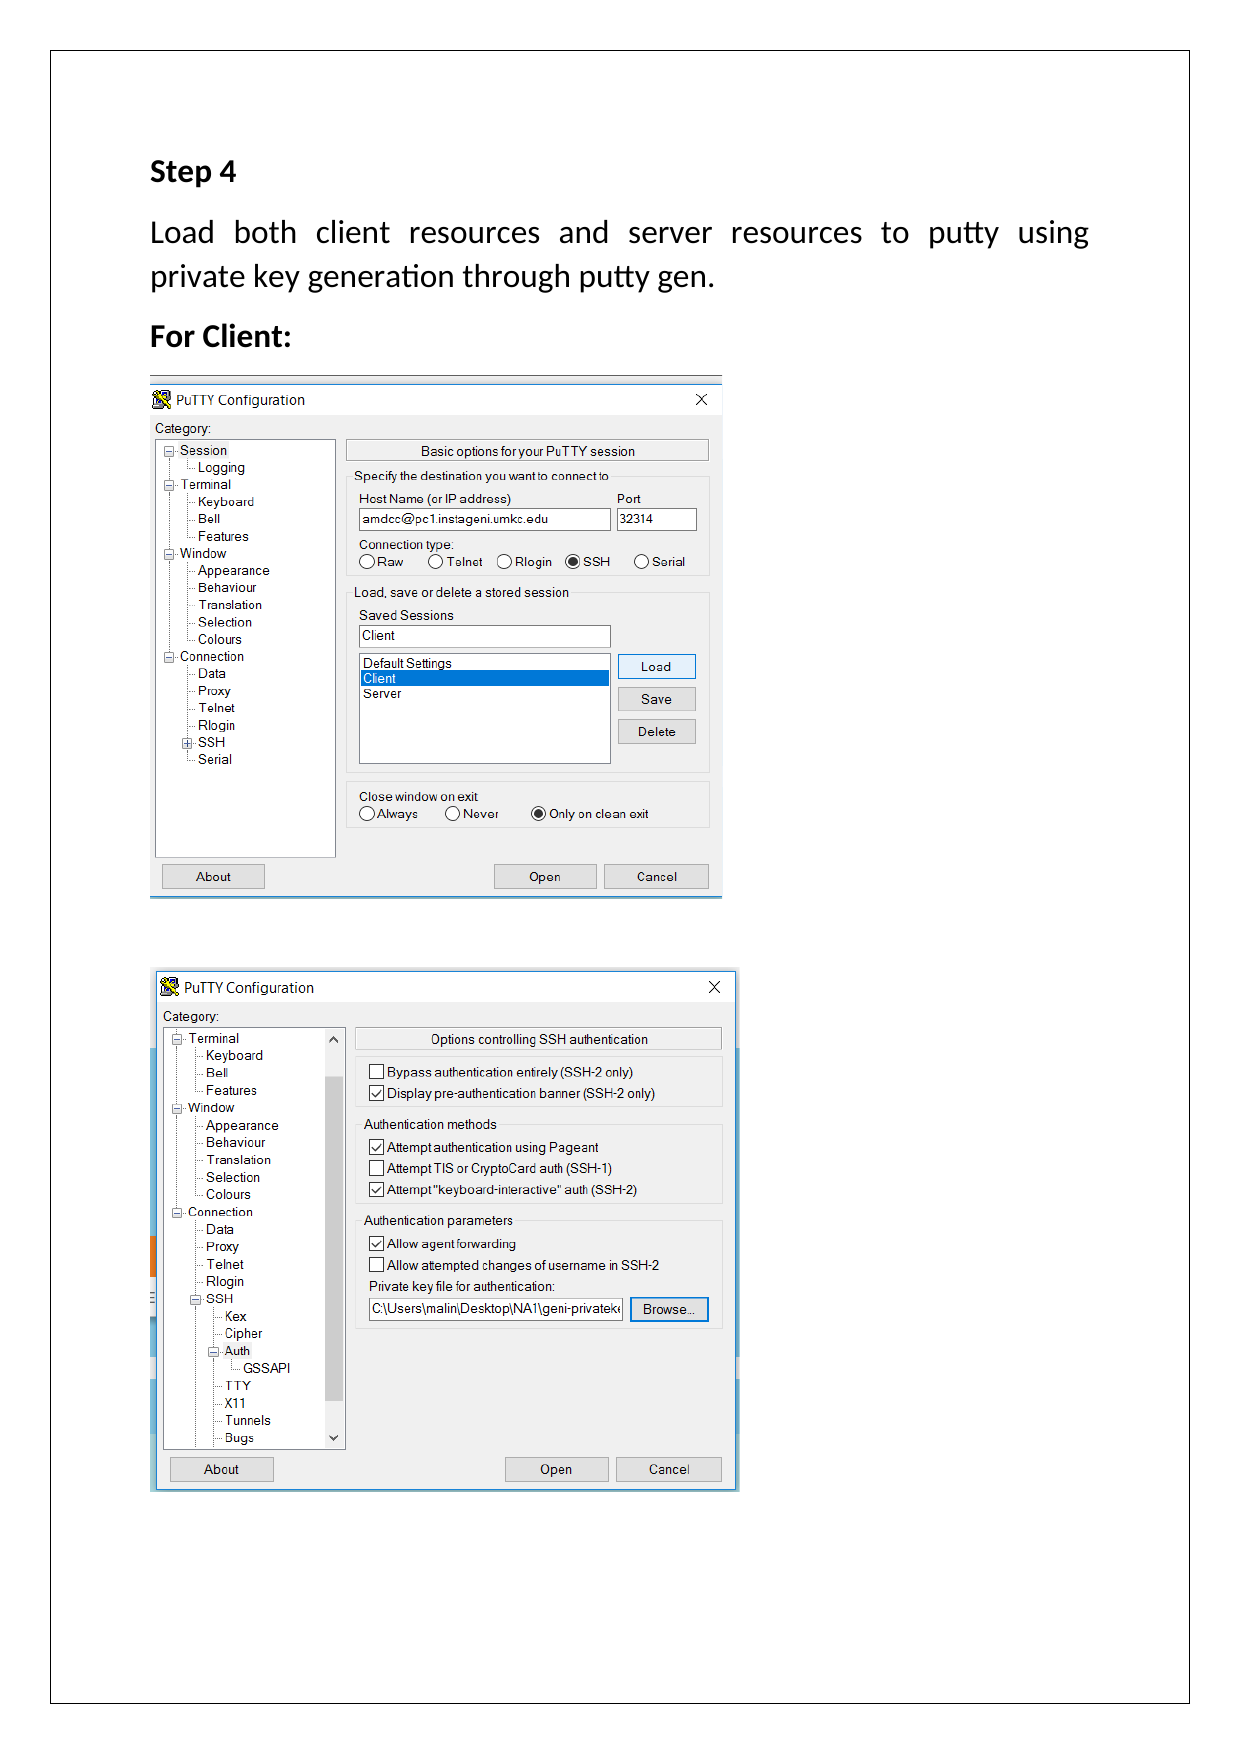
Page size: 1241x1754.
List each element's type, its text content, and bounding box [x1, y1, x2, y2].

text Load both client resources and server resources to putty using private key generation through putty gen. [150, 211, 1090, 295]
text Step 4 [150, 150, 1090, 191]
text For Client: [150, 315, 1090, 356]
picture [150, 967, 740, 1492]
picture [150, 375, 723, 899]
